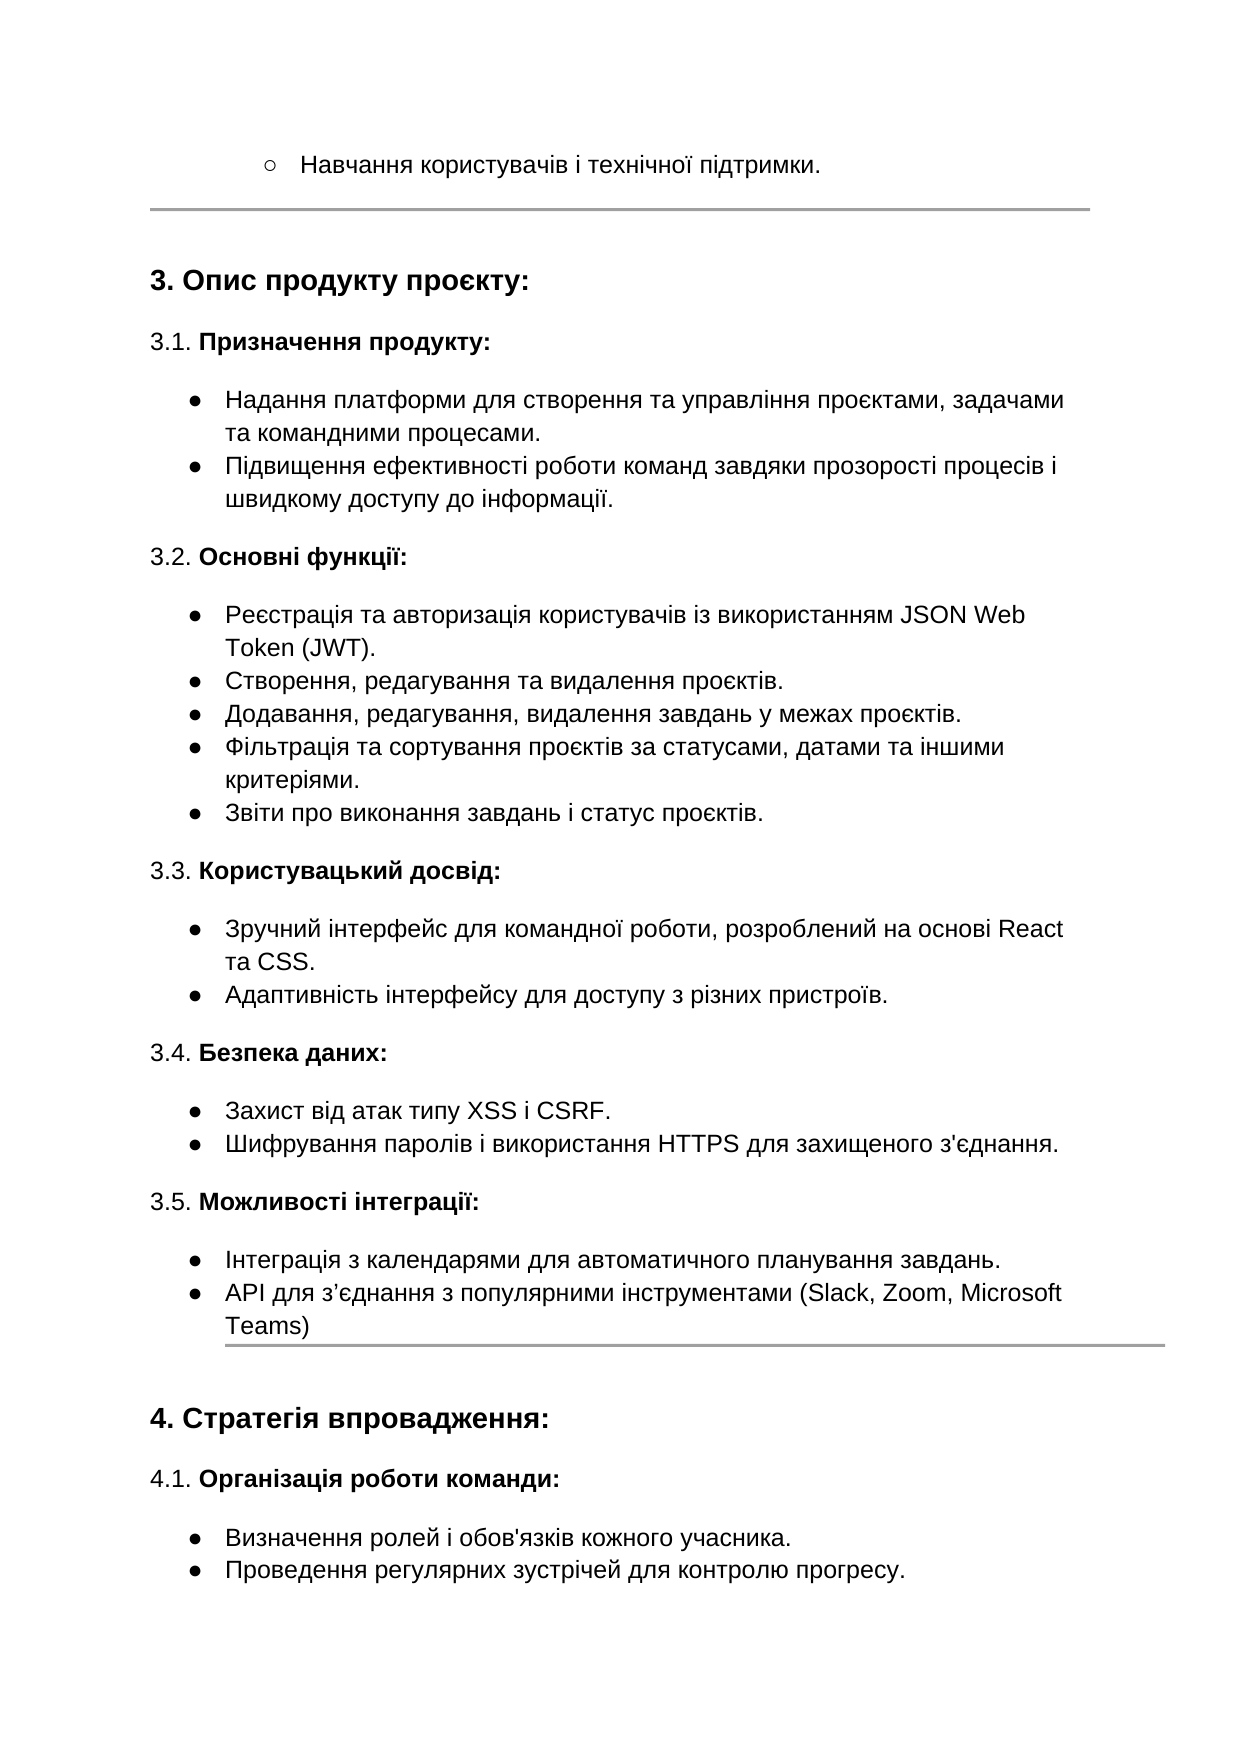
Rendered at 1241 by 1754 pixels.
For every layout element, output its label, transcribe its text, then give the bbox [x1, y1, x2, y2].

list Проведення регулярних зустрічей для контролю прогресу. [187, 1556, 1090, 1584]
list Фільтрація та сортування проєктів за статусами, датами та іншими критеріями. [187, 732, 1090, 794]
text 3.3. Користувацький досвід: [150, 856, 1090, 885]
list Зручний інтерфейс для командної роботи, розроблений на основі React та CSS. [187, 914, 1090, 976]
list Надання платформи для створення та управління проєктами, задачами та командними процесами. [187, 385, 1090, 447]
text 3.1. Призначення продукту: [150, 327, 1090, 356]
list Навчання користувачів і технічної підтримки. [262, 150, 1090, 179]
list Звіти про виконання завдань і статус проєктів. [187, 798, 1090, 827]
subtitle 4. Стратегія впровадження: [150, 1401, 1090, 1434]
list Реєстрація та авторизація користувачів із використанням JSON Web Token (JWT). [187, 600, 1090, 662]
list Підвищення ефективності роботи команд завдяки прозорості процесів і швидкому доступу до інформації. [187, 451, 1090, 513]
list API для з’єднання з популярними інструментами (Slack, Zoom, Microsoft Teams) [187, 1278, 1090, 1372]
list Додавання, редагування, видалення завдань у межах проєктів. [187, 699, 1090, 728]
list Захист від атак типу XSS і CSRF. [187, 1096, 1090, 1125]
text 3.5. Можливості інтеграції: [150, 1187, 1090, 1216]
text 4.1. Організація роботи команди: [150, 1464, 1090, 1493]
text 3.2. Основні функції: [150, 542, 1090, 571]
subtitle 3. Опис продукту проєкту: [150, 263, 1090, 297]
list Створення, редагування та видалення проєктів. [187, 666, 1090, 695]
list Інтеграція з календарями для автоматичного планування завдань. [187, 1245, 1090, 1274]
list Шифрування паролів і використання HTTPS для захищеного з'єднання. [187, 1129, 1090, 1158]
list Визначення ролей і обов'язків кожного учасника. [187, 1522, 1090, 1551]
text 3.4. Безпека даних: [150, 1038, 1090, 1067]
list Адаптивність інтерфейсу для доступу з різних пристроїв. [187, 980, 1090, 1009]
